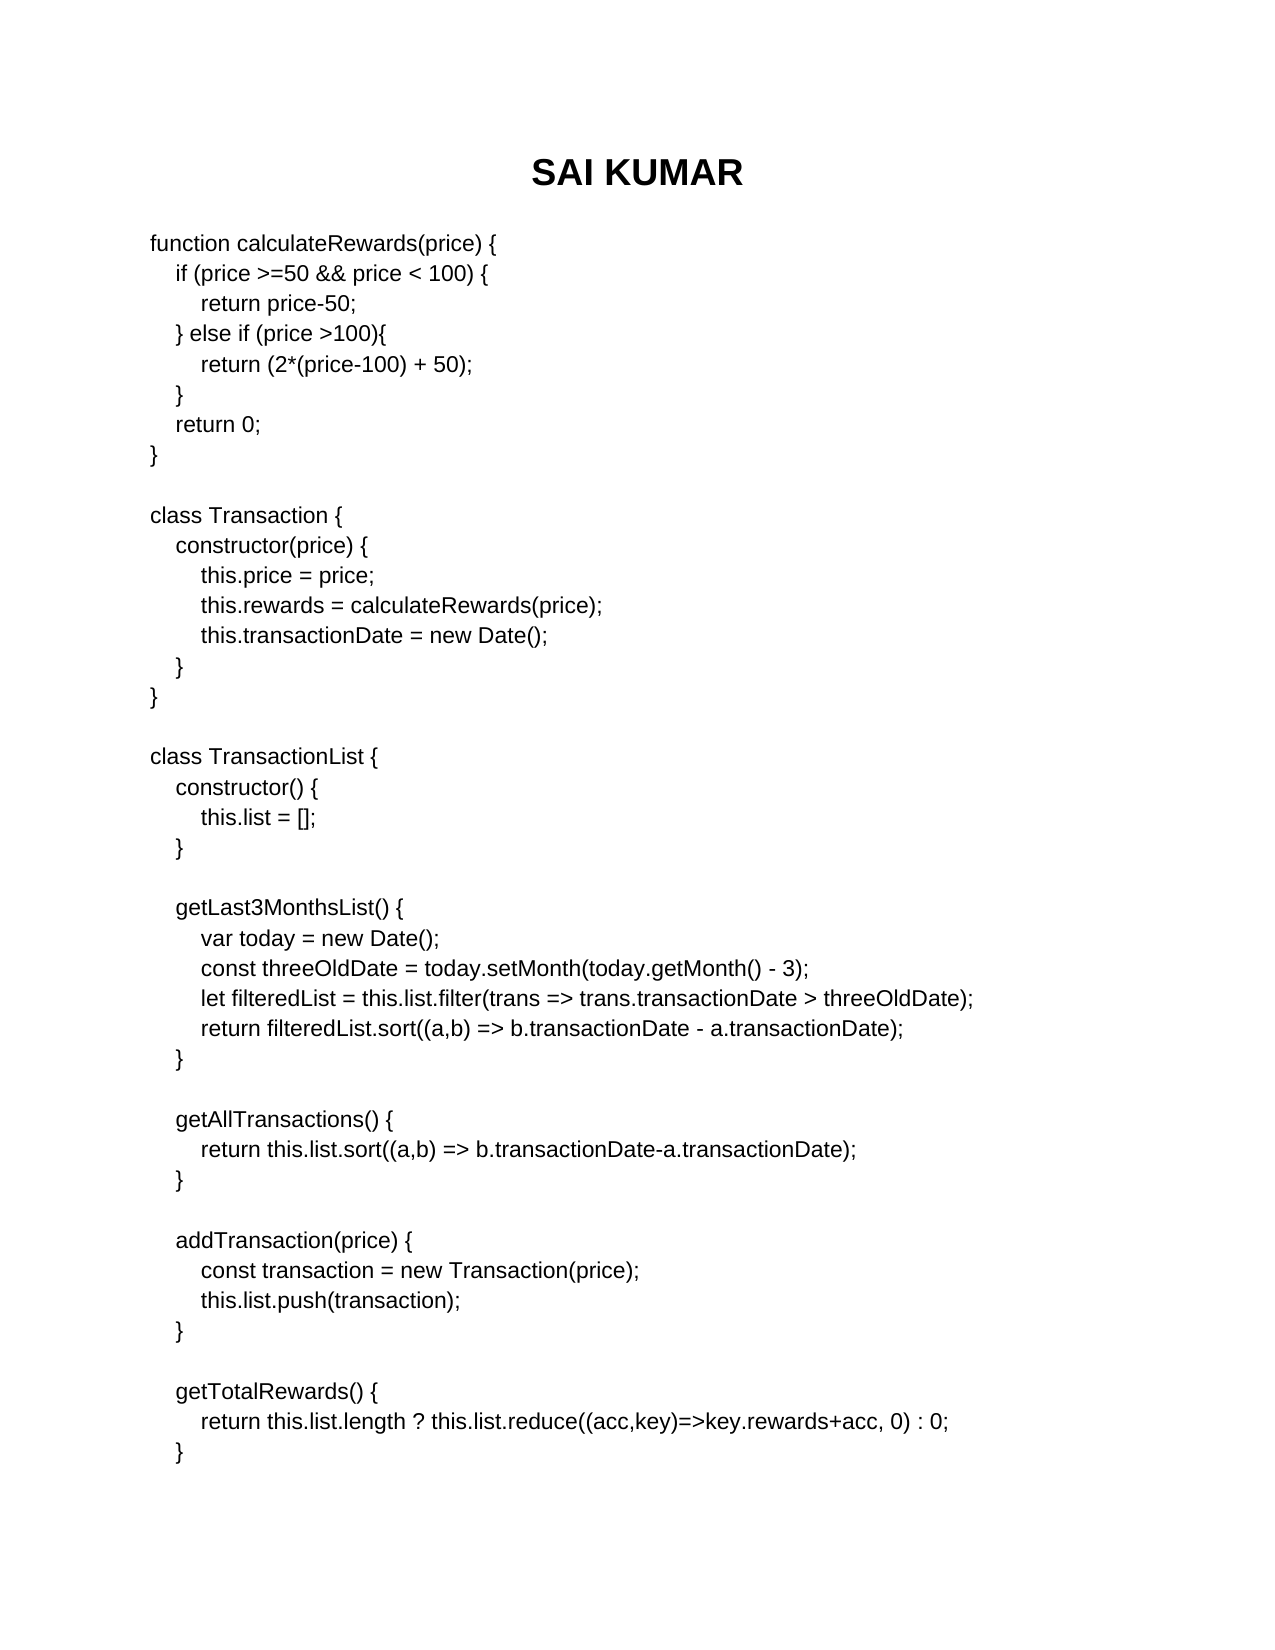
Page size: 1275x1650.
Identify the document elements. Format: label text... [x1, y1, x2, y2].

text class TransactionList { [150, 743, 1125, 770]
text return price-50; [150, 290, 1125, 317]
text } [150, 1438, 1125, 1464]
text return this.list.length ? this.list.reduce((acc,key)=>key.rewards+acc, 0) : 0; [150, 1408, 1125, 1434]
text } [150, 653, 1125, 679]
text const transaction = new Transaction(price); [150, 1257, 1125, 1283]
text } [150, 441, 1125, 468]
text addTransaction(price) { [150, 1227, 1125, 1253]
text if (price >=50 && price < 100) { [150, 260, 1125, 286]
text SAI KUMAR [150, 150, 1125, 193]
text constructor() { [150, 773, 1125, 800]
text } [150, 1166, 1125, 1193]
text this.list.push(transaction); [150, 1287, 1125, 1313]
text this.transactionDate = new Date(); [150, 622, 1125, 649]
text this.rewards = calculateRewards(price); [150, 592, 1125, 619]
text function calculateRewards(price) { [150, 230, 1125, 256]
text getTotalRewards() { [150, 1378, 1125, 1404]
text const threeOldDate = today.setMonth(today.getMonth() - 3); [150, 955, 1125, 981]
text return (2*(price-100) + 50); [150, 351, 1125, 377]
text constructor(price) { [150, 532, 1125, 558]
text } [150, 834, 1125, 860]
text return 0; [150, 411, 1125, 437]
text var today = new Date(); [150, 924, 1125, 951]
text let filteredList = this.list.filter(trans => trans.transactionDate > threeOldDate); [150, 985, 1125, 1011]
text } else if (price >100){ [150, 320, 1125, 347]
text getAllTransactions() { [150, 1106, 1125, 1132]
text return this.list.sort((a,b) => b.transactionDate-a.transactionDate); [150, 1136, 1125, 1162]
text } [150, 683, 1125, 709]
text } [150, 1317, 1125, 1344]
text getLast3MonthsList() { [150, 894, 1125, 921]
text return filteredList.sort((a,b) => b.transactionDate - a.transactionDate); [150, 1015, 1125, 1042]
text this.list = []; [150, 804, 1125, 830]
text } [150, 381, 1125, 407]
text this.price = price; [150, 562, 1125, 588]
text class Transaction { [150, 502, 1125, 528]
text } [150, 1045, 1125, 1072]
